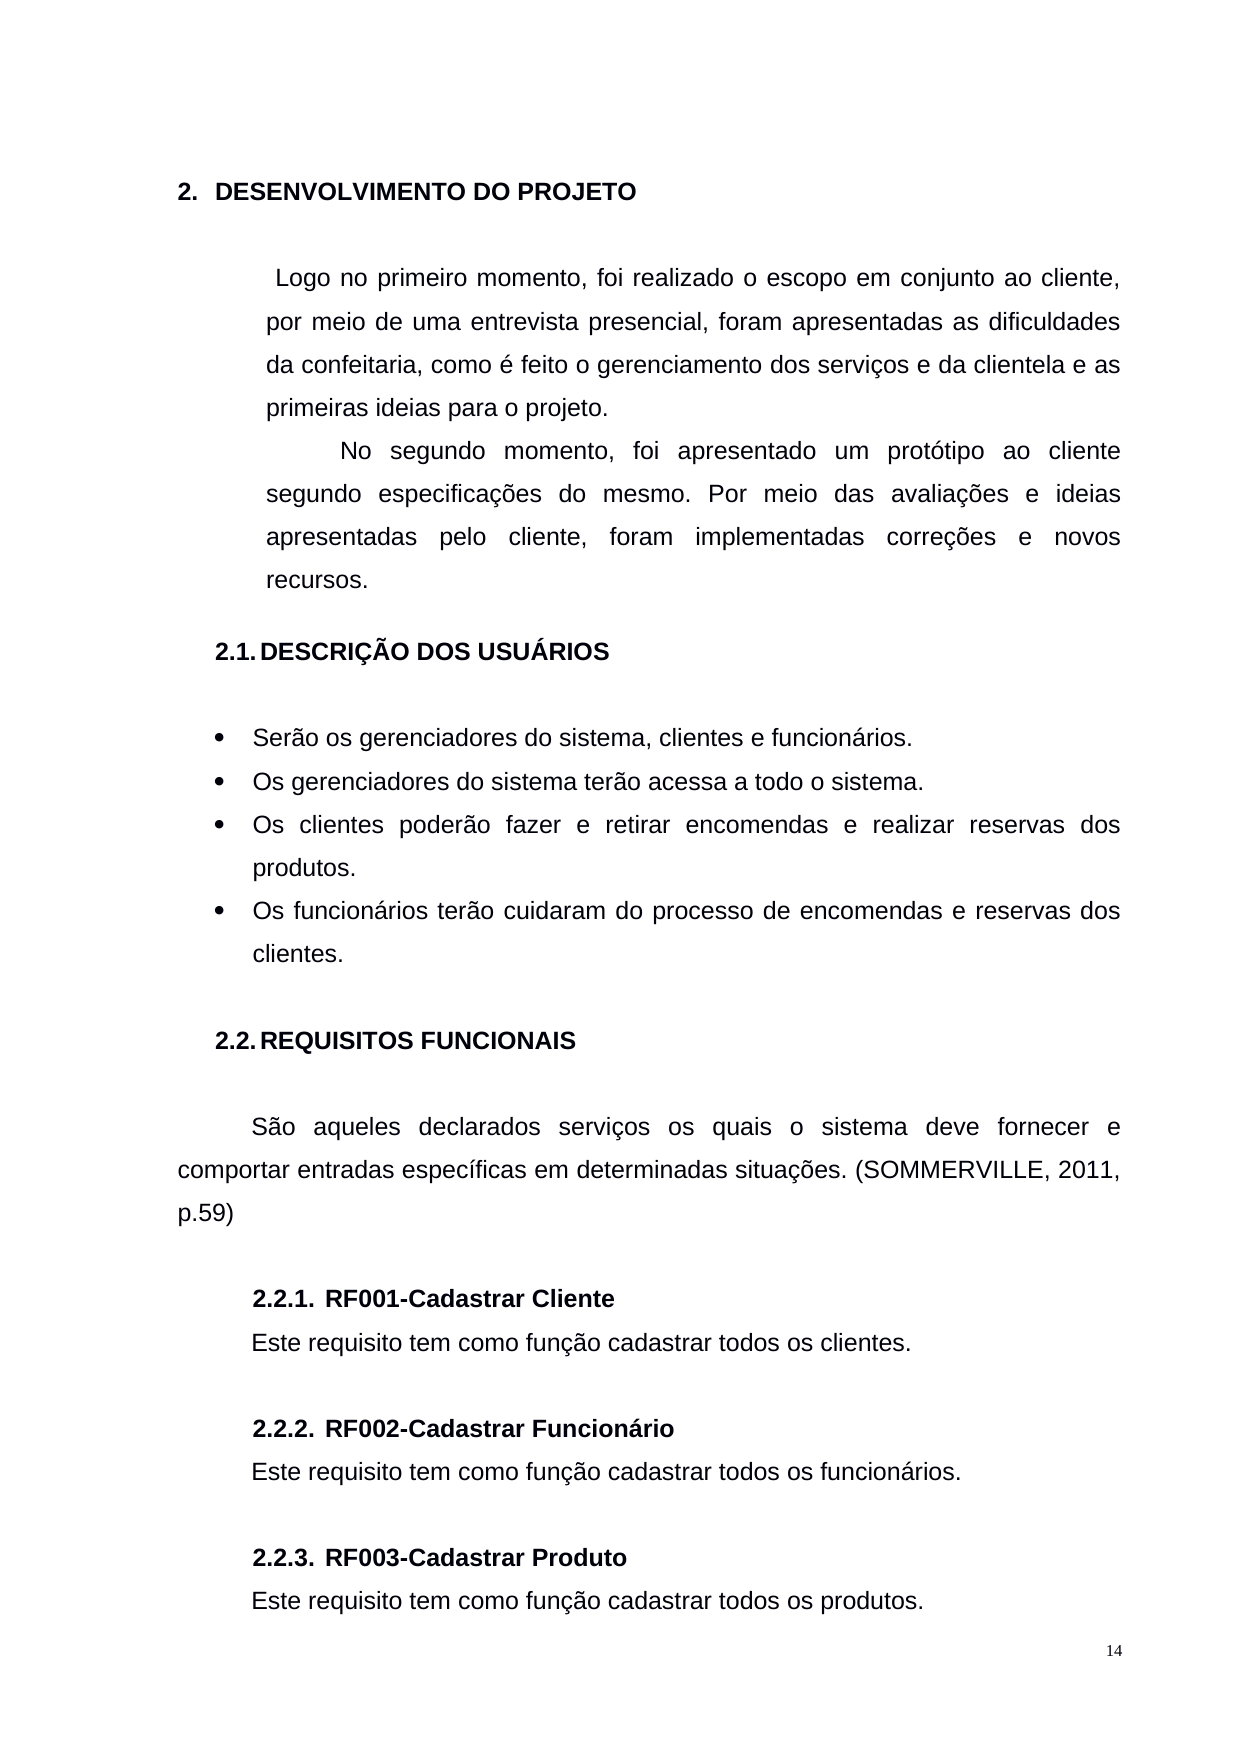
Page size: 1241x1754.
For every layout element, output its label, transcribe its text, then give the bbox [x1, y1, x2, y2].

list DESENVOLVIMENTO DO PROJETO [177, 177, 1122, 206]
list Os gerenciadores do sistema terão acessa a todo o sistema. [215, 767, 1122, 796]
text Este requisito tem como função cadastrar todos os clientes. [177, 1328, 1122, 1356]
text São aqueles declarados serviços os quais o sistema deve fornecer e comportar entradas específicas em determinadas situações. (SOMMERVILLE, 2011, p.59) [177, 1112, 1122, 1227]
text Este requisito tem como função cadastrar todos os funcionários. [177, 1457, 1122, 1486]
text Este requisito tem como função cadastrar todos os produtos. [177, 1586, 1122, 1615]
text Logo no primeiro momento, foi realizado o escopo em conjunto ao cliente, por meio de uma entrevista presencial, foram apresentadas as dificuldades da confeitaria, como é feito o gerenciamento dos serviços e da clientela e as primeiras ideias para o projeto. [266, 263, 1122, 422]
list Os clientes poderão fazer e retirar encomendas e realizar reservas dos produtos. [215, 810, 1122, 882]
list Os funcionários terão cuidaram do processo de encomendas e reservas dos clientes. [215, 896, 1122, 968]
list RF003-Cadastrar Produto [252, 1543, 1122, 1572]
text No segundo momento, foi apresentado um protótipo ao cliente segundo especificações do mesmo. Por meio das avaliações e ideias apresentadas pelo cliente, foram implementadas correções e novos recursos. [266, 436, 1122, 594]
list Serão os gerenciadores do sistema, clientes e funcionários. [215, 723, 1122, 752]
list RF002-Cadastrar Funcionário [252, 1414, 1122, 1443]
list DESCRIÇÃO DOS USUÁRIOS [215, 637, 1122, 666]
list RF001-Cadastrar Cliente [252, 1284, 1122, 1313]
list REQUISITOS FUNCIONAIS [215, 1026, 1122, 1054]
